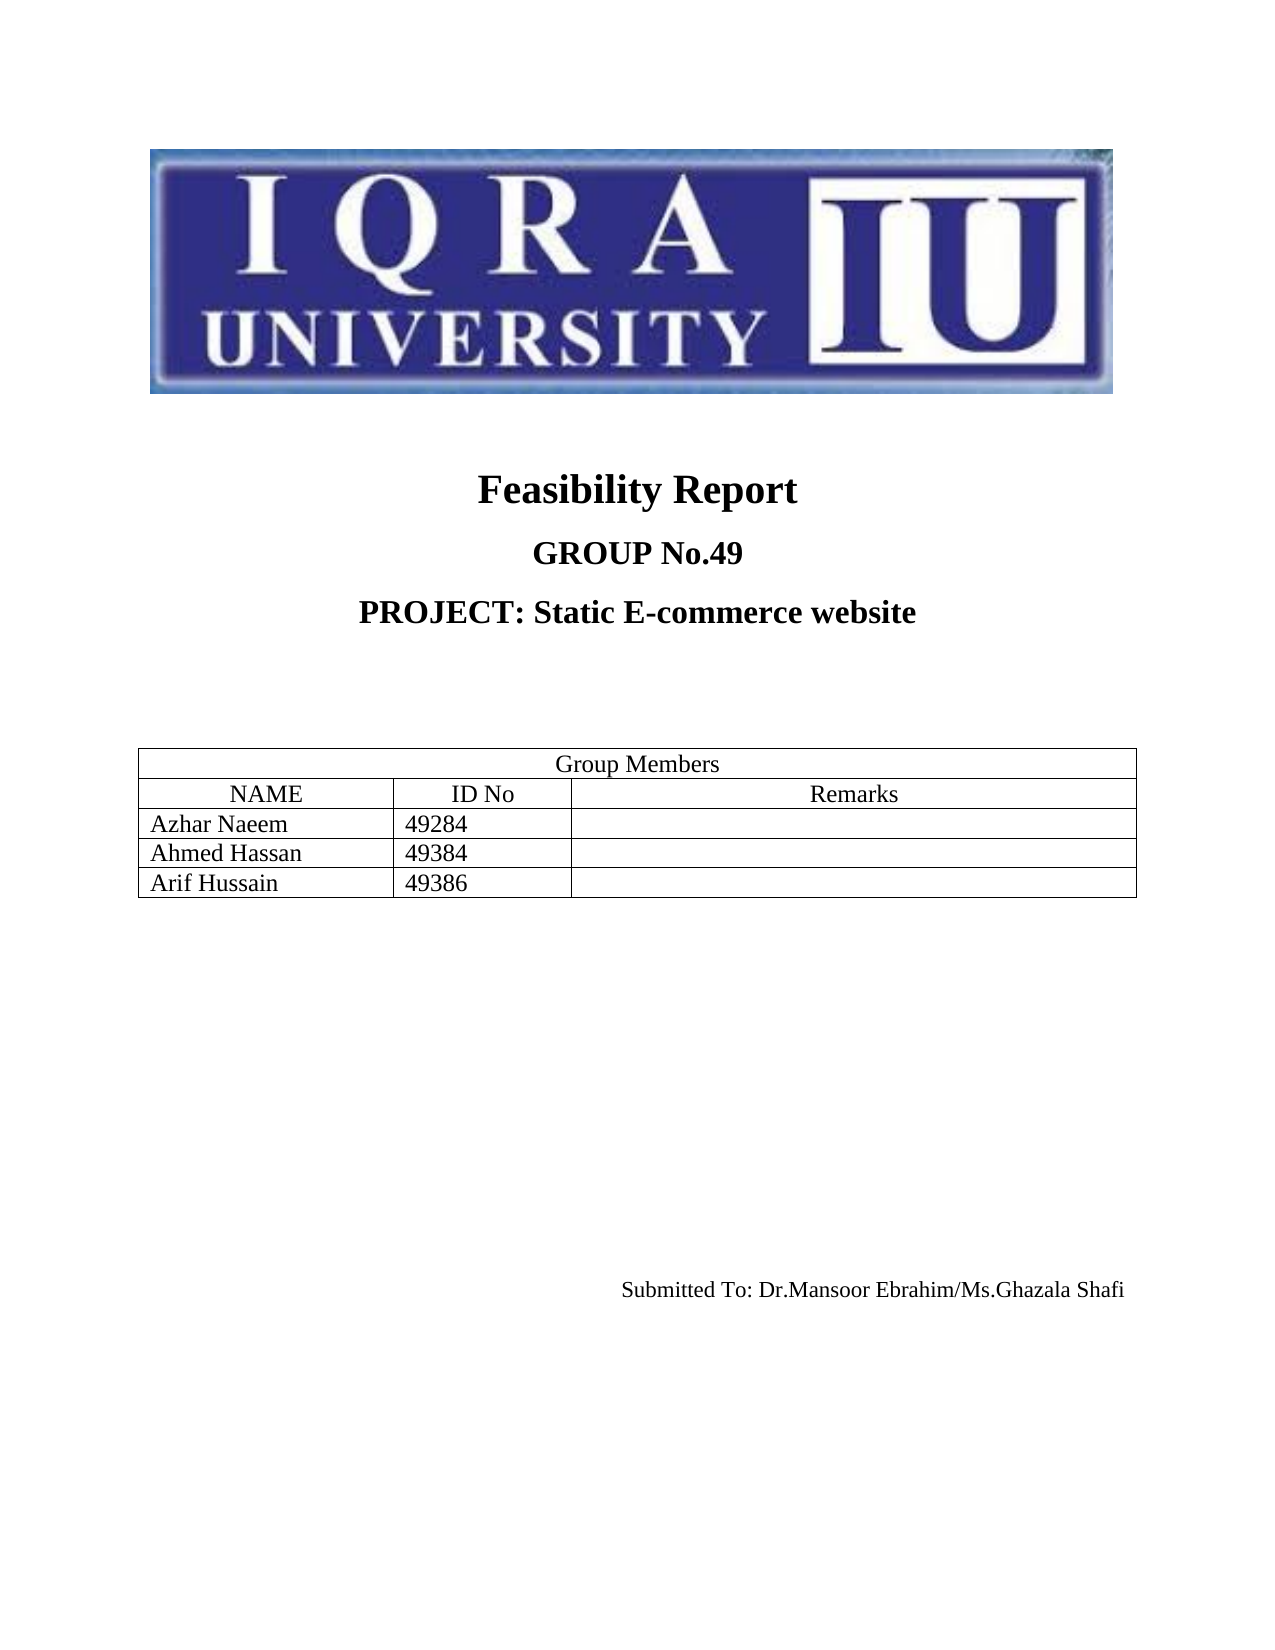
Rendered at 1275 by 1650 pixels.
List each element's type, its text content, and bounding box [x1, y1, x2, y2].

table_cell Arif Hussain [139, 868, 393, 897]
table_cell Azhar Naeem [139, 809, 393, 837]
table_cell Remarks [572, 779, 1136, 808]
table_cell 49386 [394, 868, 571, 897]
table_cell [572, 839, 1136, 867]
table_cell Ahmed Hassan [139, 839, 393, 867]
table_cell [572, 868, 1136, 897]
text PROJECT: Static E-commerce website [150, 592, 1125, 631]
table_cell NAME [139, 779, 393, 808]
table_cell 49384 [394, 839, 571, 867]
text Feasibility Report [150, 464, 1125, 512]
table_cell ID No [394, 779, 571, 808]
picture [150, 149, 1113, 394]
table_header Group Members [139, 749, 1136, 778]
text GROUP No.49 [150, 533, 1125, 571]
table_cell [572, 809, 1136, 837]
table_cell 49284 [394, 809, 571, 837]
text Submitted To: Dr.Mansoor Ebrahim/Ms.Ghazala Shafi [150, 1276, 1125, 1302]
